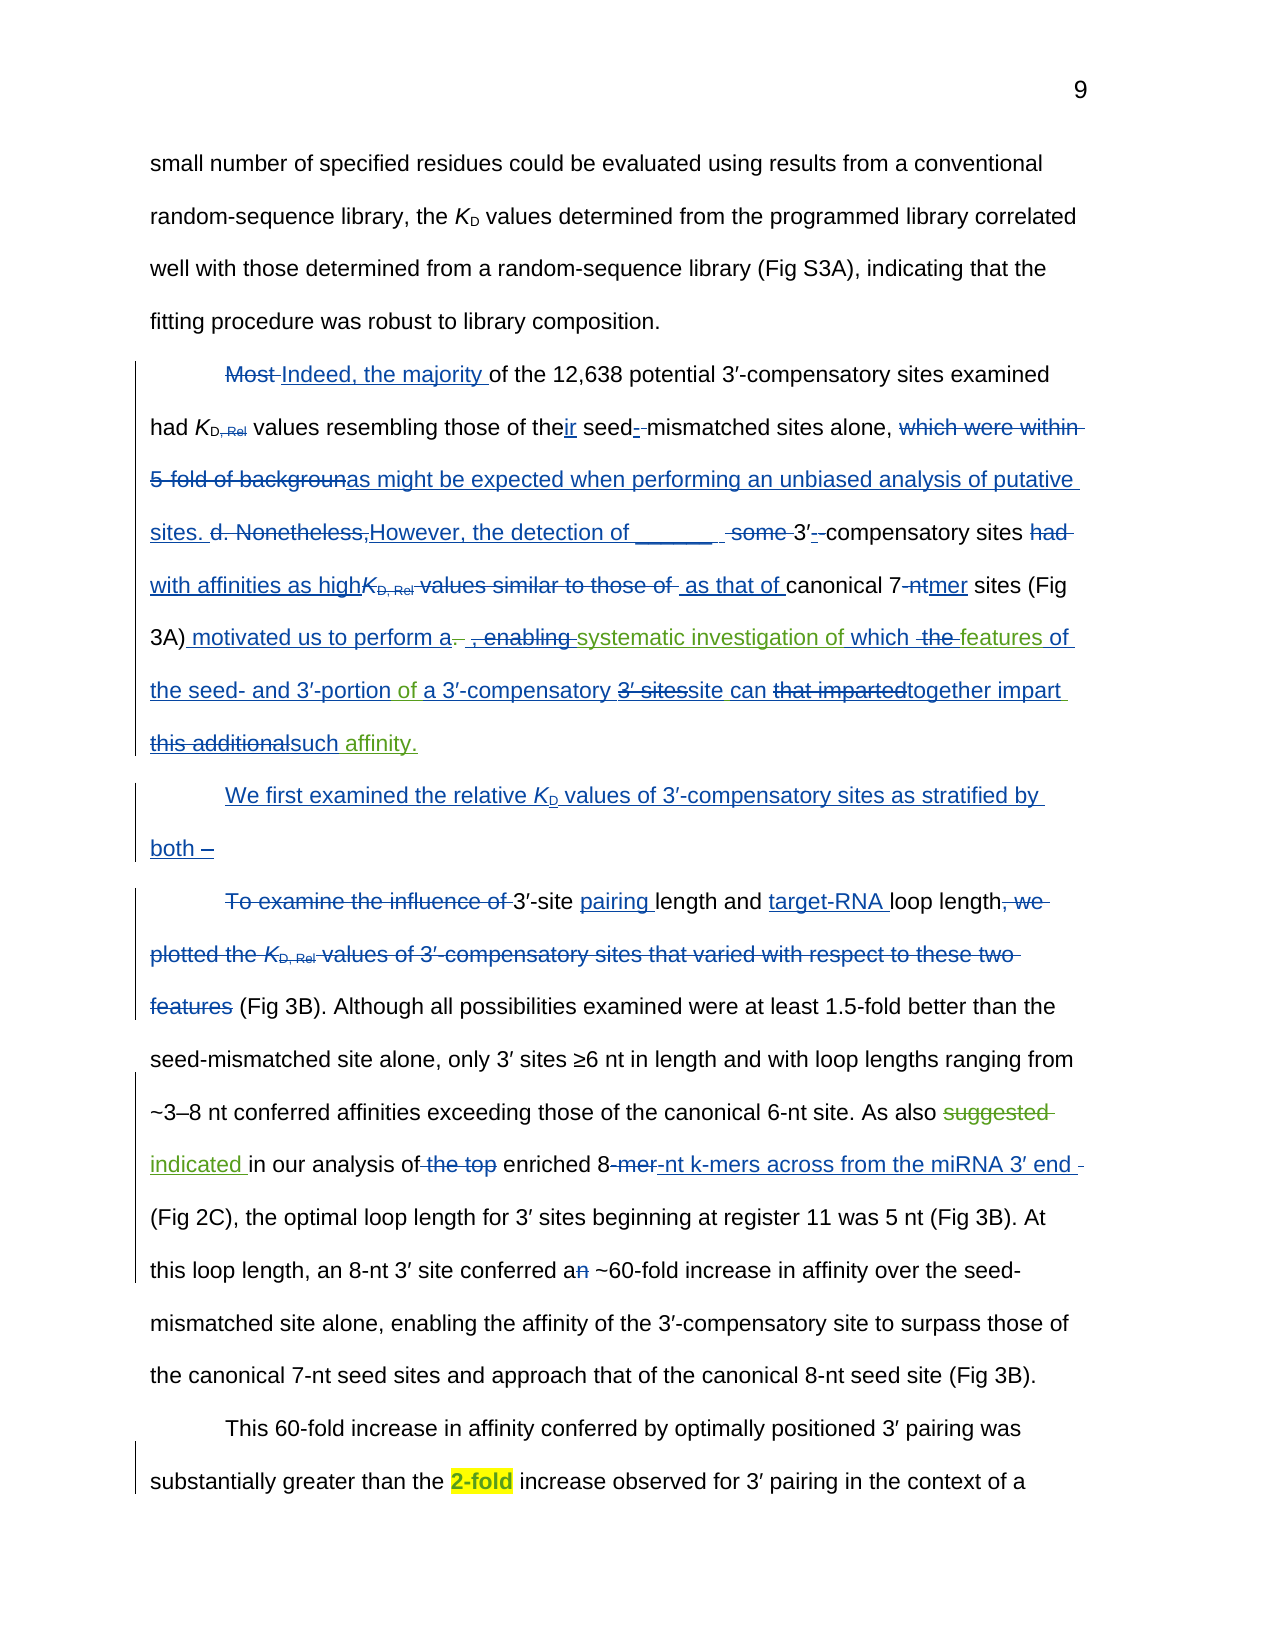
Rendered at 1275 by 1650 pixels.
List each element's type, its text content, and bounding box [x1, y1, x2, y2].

text 3′-site length and loop length (Fig 3B). Although all possibilities examined were at least 1.5-fold better than the seed-mismatched site alone, only 3′ sites ≥6 nt in length and with loop lengths ranging from ~3–8 nt conferred affinities exceeding those of the canonical 6-nt site. As also in our analysis of enriched 8(Fig 2C), the optimal loop length for 3′ sites beginning at register 11 was 5 nt (Fig 3B). At this loop length, an 8-nt 3′ site conferred a ~60-fold increase in affinity over the seed-mismatched site alone, enabling the affinity of the 3′-compensatory site to surpass those of the canonical 7-nt seed sites and approach that of the canonical 8-nt seed site (Fig 3B). [150, 888, 1087, 1389]
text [150, 1415, 1087, 1494]
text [150, 150, 1087, 334]
text of the 12,638 potential 3′-compensatory sites examined had KD values resembling those of the seedmismatched sites alone, 3′compensatory sites canonical 7 sites (Fig 3A) [150, 361, 1087, 756]
